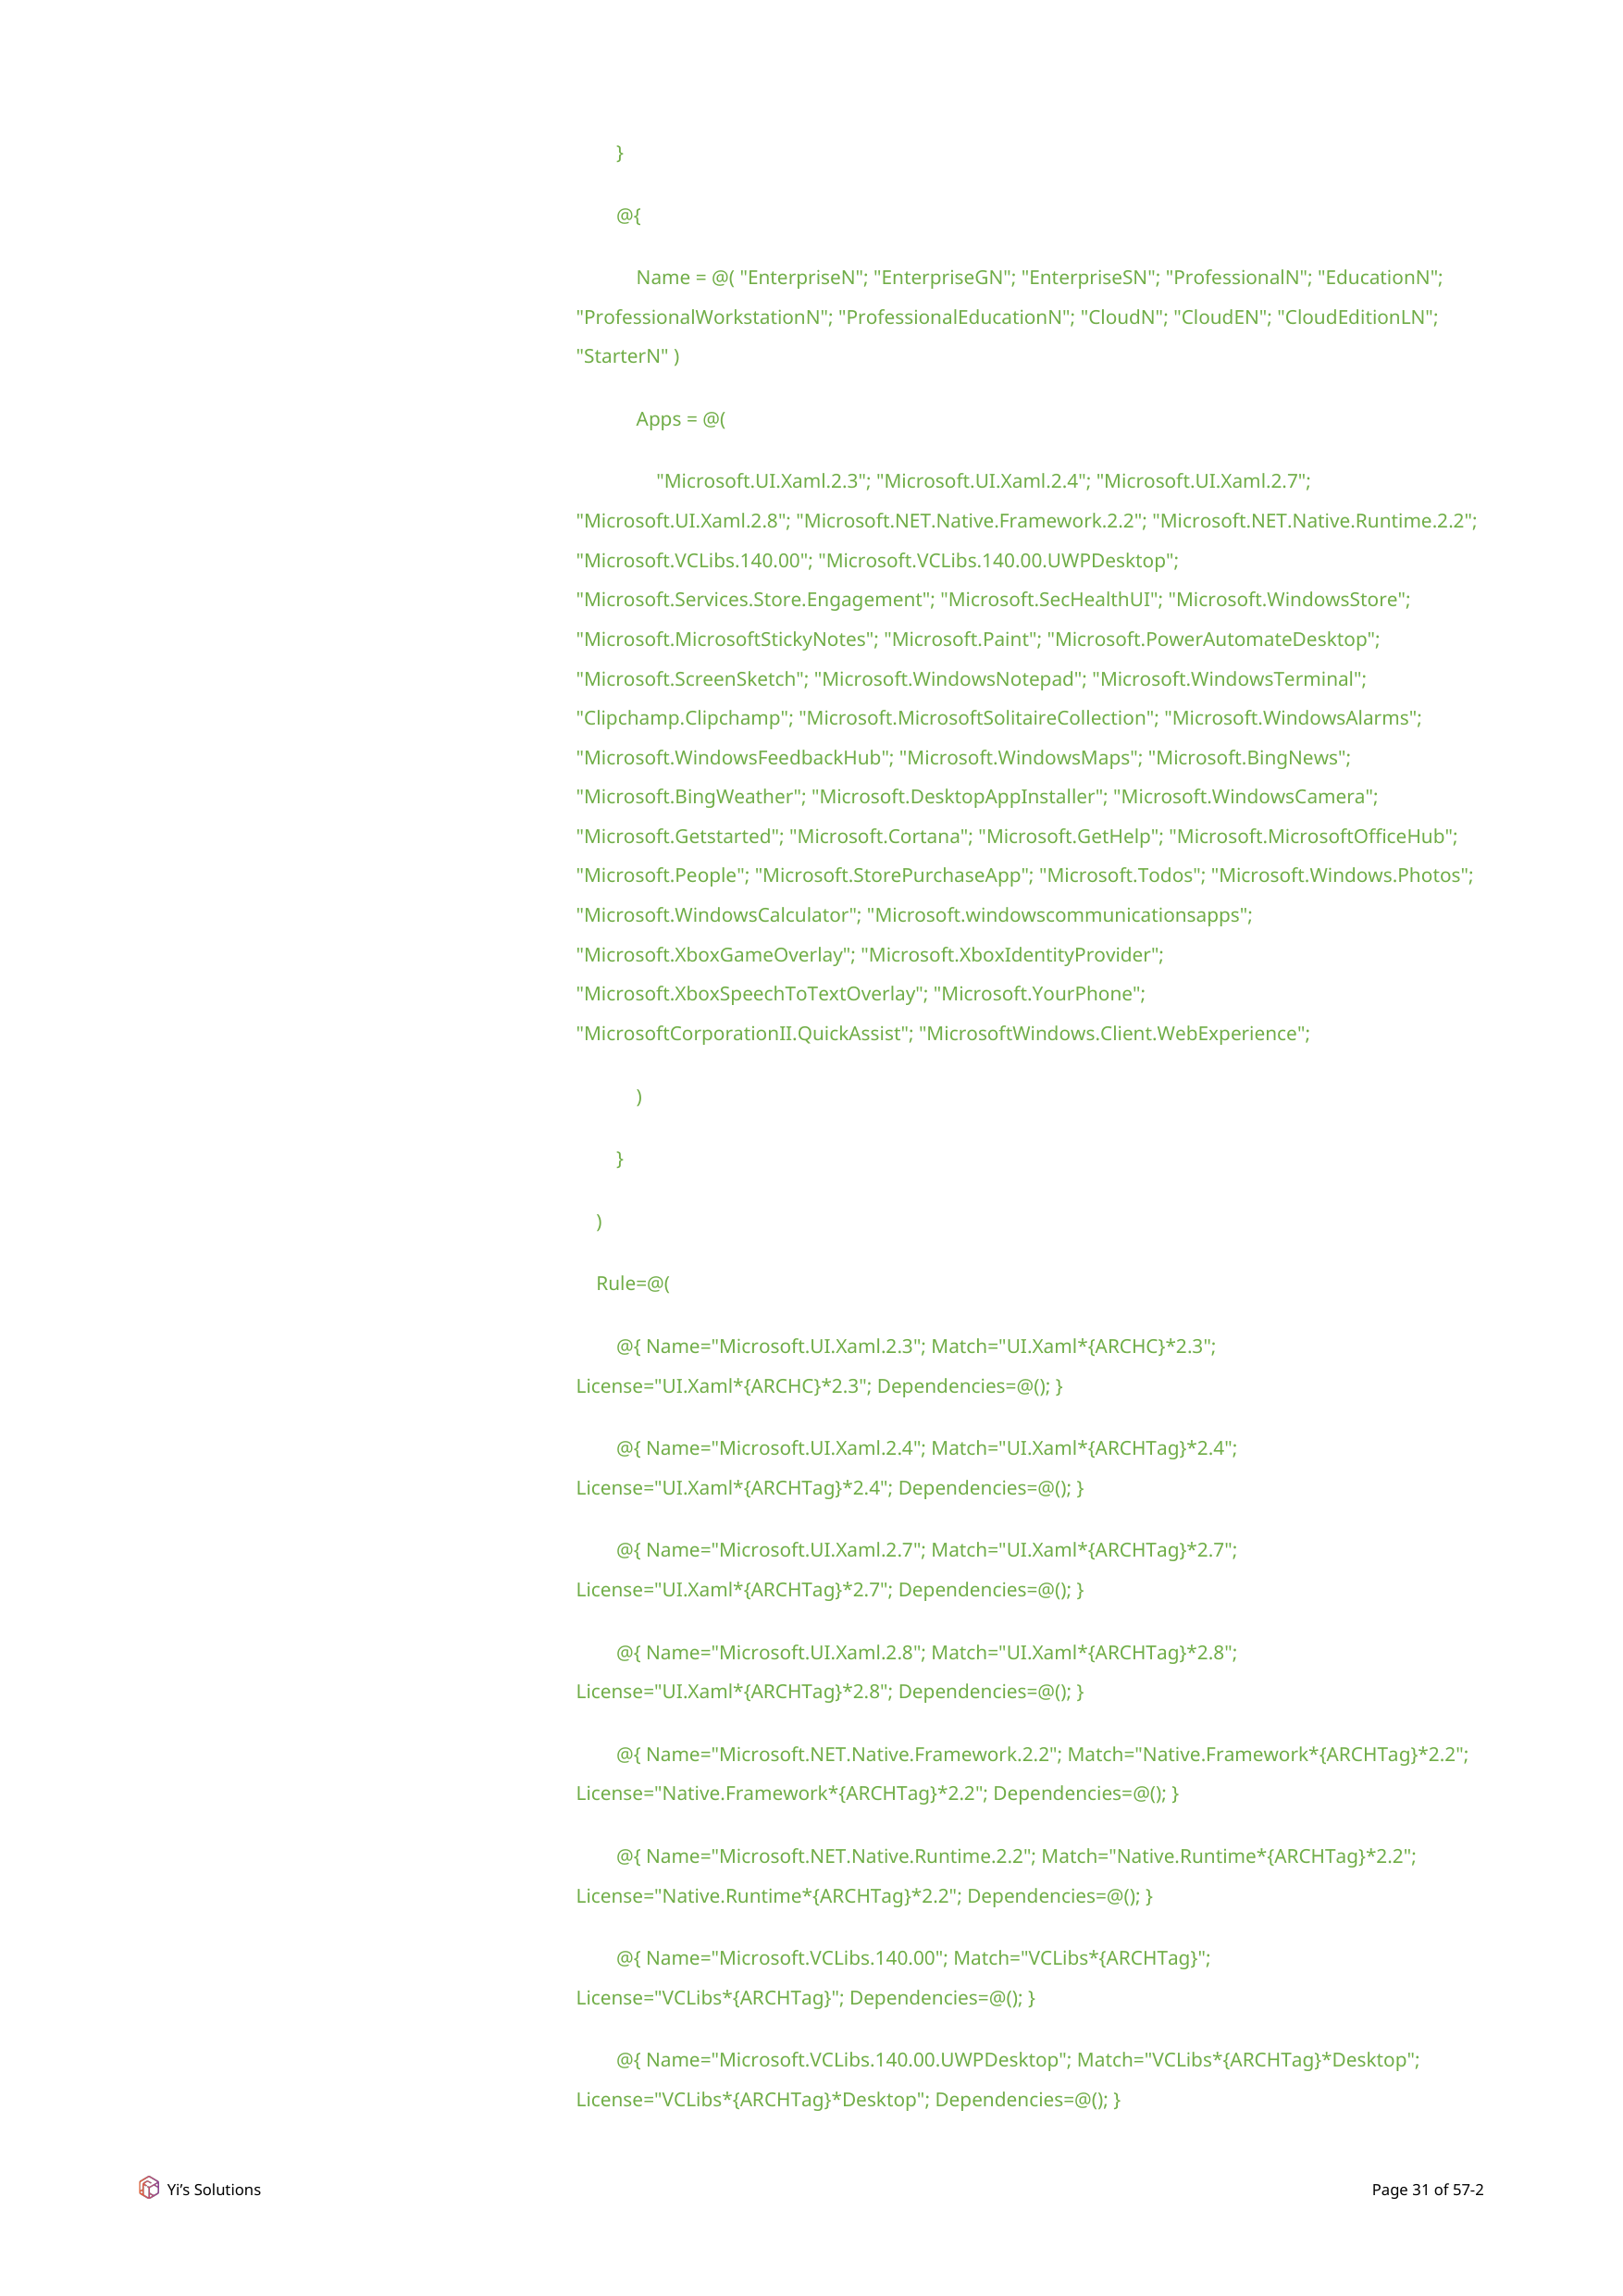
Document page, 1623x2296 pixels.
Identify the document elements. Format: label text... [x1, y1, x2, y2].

text ) [576, 1083, 1484, 1109]
text @{ Name="Microsoft.VCLibs.140.00.UWPDesktop"; Match="VCLibs*{ARCHTag}*Desktop"; License="VCLibs*{ARCHTag}*Desktop"; Dependencies=@(); } [576, 2047, 1484, 2113]
text @{ Name="Microsoft.UI.Xaml.2.7"; Match="UI.Xaml*{ARCHTag}*2.7"; License="UI.Xaml*{ARCHTag}*2.7"; Dependencies=@(); } [576, 1537, 1484, 1603]
text "Microsoft.UI.Xaml.2.3"; "Microsoft.UI.Xaml.2.4"; "Microsoft.UI.Xaml.2.7"; "Microsoft.UI.Xaml.2.8"; "Microsoft.NET.Native.Framework.2.2"; "Microsoft.NET.Native.Runtime.2.2"; "Microsoft.VCLibs.140.00"; "Microsoft.VCLibs.140.00.UWPDesktop"; "Microsoft.Services.Store.Engagement"; "Microsoft.SecHealthUI"; "Microsoft.WindowsStore"; "Microsoft.MicrosoftStickyNotes"; "Microsoft.Paint"; "Microsoft.PowerAutomateDesktop"; "Microsoft.ScreenSketch"; "Microsoft.WindowsNotepad"; "Microsoft.WindowsTerminal"; "Clipchamp.Clipchamp"; "Microsoft.MicrosoftSolitaireCollection"; "Microsoft.WindowsAlarms"; "Microsoft.WindowsFeedbackHub"; "Microsoft.WindowsMaps"; "Microsoft.BingNews"; "Microsoft.BingWeather"; "Microsoft.DesktopAppInstaller"; "Microsoft.WindowsCamera"; "Microsoft.Getstarted"; "Microsoft.Cortana"; "Microsoft.GetHelp"; "Microsoft.MicrosoftOfficeHub"; "Microsoft.People"; "Microsoft.StorePurchaseApp"; "Microsoft.Todos"; "Microsoft.Windows.Photos"; "Microsoft.WindowsCalculator"; "Microsoft.windowscommunicationsapps"; "Microsoft.XboxGameOverlay"; "Microsoft.XboxIdentityProvider"; "Microsoft.XboxSpeechToTextOverlay"; "Microsoft.YourPhone"; "MicrosoftCorporationII.QuickAssist"; "MicrosoftWindows.Client.WebExperience"; [576, 468, 1484, 1047]
text @{ [576, 202, 1484, 228]
text ) [576, 1208, 1484, 1234]
text @{ Name="Microsoft.NET.Native.Framework.2.2"; Match="Native.Framework*{ARCHTag}*2.2"; License="Native.Framework*{ARCHTag}*2.2"; Dependencies=@(); } [576, 1741, 1484, 1806]
text @{ Name="Microsoft.UI.Xaml.2.8"; Match="UI.Xaml*{ARCHTag}*2.8"; License="UI.Xaml*{ARCHTag}*2.8"; Dependencies=@(); } [576, 1639, 1484, 1705]
text @{ Name="Microsoft.UI.Xaml.2.3"; Match="UI.Xaml*{ARCHC}*2.3"; License="UI.Xaml*{ARCHC}*2.3"; Dependencies=@(); } [576, 1333, 1484, 1398]
text Name = @( "EnterpriseN"; "EnterpriseGN"; "EnterpriseSN"; "ProfessionalN"; "EducationN"; "ProfessionalWorkstationN"; "ProfessionalEducationN"; "CloudN"; "CloudEN"; "CloudEditionLN"; "StarterN" ) [576, 264, 1484, 369]
text @{ Name="Microsoft.NET.Native.Runtime.2.2"; Match="Native.Runtime*{ARCHTag}*2.2"; License="Native.Runtime*{ARCHTag}*2.2"; Dependencies=@(); } [576, 1843, 1484, 1908]
text Rule=@( [576, 1270, 1484, 1297]
text } [576, 1145, 1484, 1172]
text } [576, 139, 1484, 165]
text Apps = @( [576, 405, 1484, 431]
picture [139, 2176, 159, 2199]
text @{ Name="Microsoft.UI.Xaml.2.4"; Match="UI.Xaml*{ARCHTag}*2.4"; License="UI.Xaml*{ARCHTag}*2.4"; Dependencies=@(); } [576, 1434, 1484, 1500]
text @{ Name="Microsoft.VCLibs.140.00"; Match="VCLibs*{ARCHTag}"; License="VCLibs*{ARCHTag}"; Dependencies=@(); } [576, 1944, 1484, 2010]
